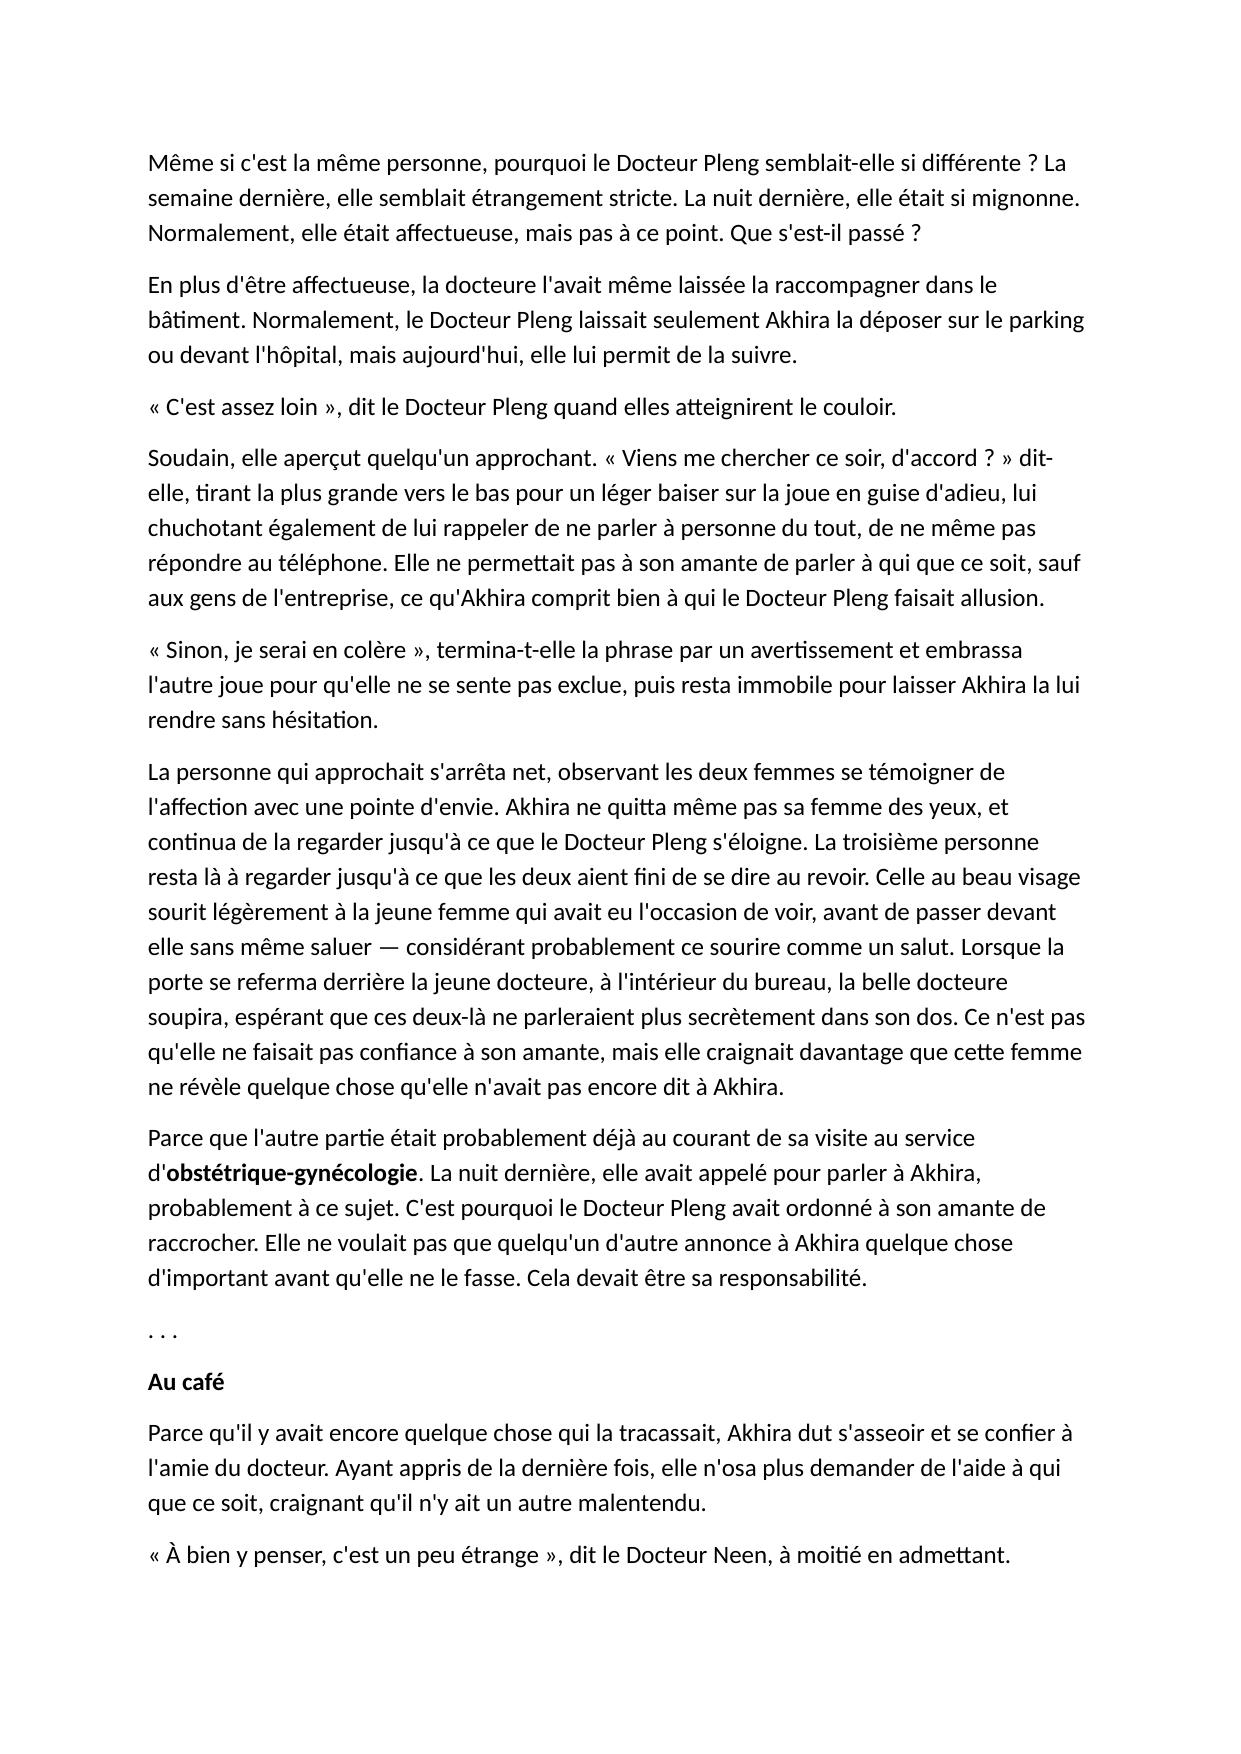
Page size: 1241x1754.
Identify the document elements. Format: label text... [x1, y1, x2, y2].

text « À bien y penser, c'est un peu étrange », dit le Docteur Neen, à moitié en admettant. [148, 1539, 1093, 1570]
text « Sinon, je serai en colère », termina-t-elle la phrase par un avertissement et embrassa l'autre joue pour qu'elle ne se sente pas exclue, puis resta immobile pour laisser Akhira la lui rendre sans hésitation. [148, 634, 1093, 735]
text La personne qui approchait s'arrêta net, observant les deux femmes se témoigner de l'affection avec une pointe d'envie. Akhira ne quitta même pas sa femme des yeux, et continua de la regarder jusqu'à ce que le Docteur Pleng s'éloigne. La troisième personne resta là à regarder jusqu'à ce que les deux aient fini de se dire au revoir. Celle au beau visage sourit légèrement à la jeune femme qui avait eu l'occasion de voir, avant de passer devant elle sans même saluer — considérant probablement ce sourire comme un salut. Lorsque la porte se referma derrière la jeune docteure, à l'intérieur du bureau, la belle docteure soupira, espérant que ces deux-là ne parleraient plus secrètement dans son dos. Ce n'est pas qu'elle ne faisait pas confiance à son amante, mais elle craignait davantage que cette femme ne révèle quelque chose qu'elle n'avait pas encore dit à Akhira. [148, 756, 1093, 1101]
text Soudain, elle aperçut quelqu'un approchant. « Viens me chercher ce soir, d'accord ? » dit-elle, tirant la plus grande vers le bas pour un léger baiser sur la joue en guise d'adieu, lui chuchotant également de lui rappeler de ne parler à personne du tout, de ne même pas répondre au téléphone. Elle ne permettait pas à son amante de parler à qui que ce soit, sauf aux gens de l'entreprise, ce qu'Akhira comprit bien à qui le Docteur Pleng faisait allusion. [148, 443, 1093, 613]
text En plus d'être affectueuse, la docteure l'avait même laissée la raccompagner dans le bâtiment. Normalement, le Docteur Pleng laissait seulement Akhira la déposer sur le parking ou devant l'hôpital, mais aujourd'hui, elle lui permit de la suivre. [148, 269, 1093, 370]
text Parce que l'autre partie était probablement déjà au courant de sa visite au service d'obstétrique-gynécologie. La nuit dernière, elle avait appelé pour parler à Akhira, probablement à ce sujet. C'est pourquoi le Docteur Pleng avait ordonné à son amante de raccrocher. Elle ne voulait pas que quelqu'un d'autre annonce à Akhira quelque chose d'important avant qu'elle ne le fasse. Cela devait être sa responsabilité. [148, 1123, 1093, 1293]
text Parce qu'il y avait encore quelque chose qui la tracassait, Akhira dut s'asseoir et se confier à l'amie du docteur. Ayant appris de la dernière fois, elle n'osa plus demander de l'aide à qui que ce soit, craignant qu'il n'y ait un autre malentendu. [148, 1418, 1093, 1518]
text . . . [148, 1314, 1093, 1345]
text Au café [148, 1366, 1093, 1396]
text « C'est assez loin », dit le Docteur Pleng quand elles atteignirent le couloir. [148, 391, 1093, 421]
text Même si c'est la même personne, pourquoi le Docteur Pleng semblait-elle si différente ? La semaine dernière, elle semblait étrangement stricte. La nuit dernière, elle était si mignonne. Normalement, elle était affectueuse, mais pas à ce point. Que s'est-il passé ? [148, 148, 1093, 248]
